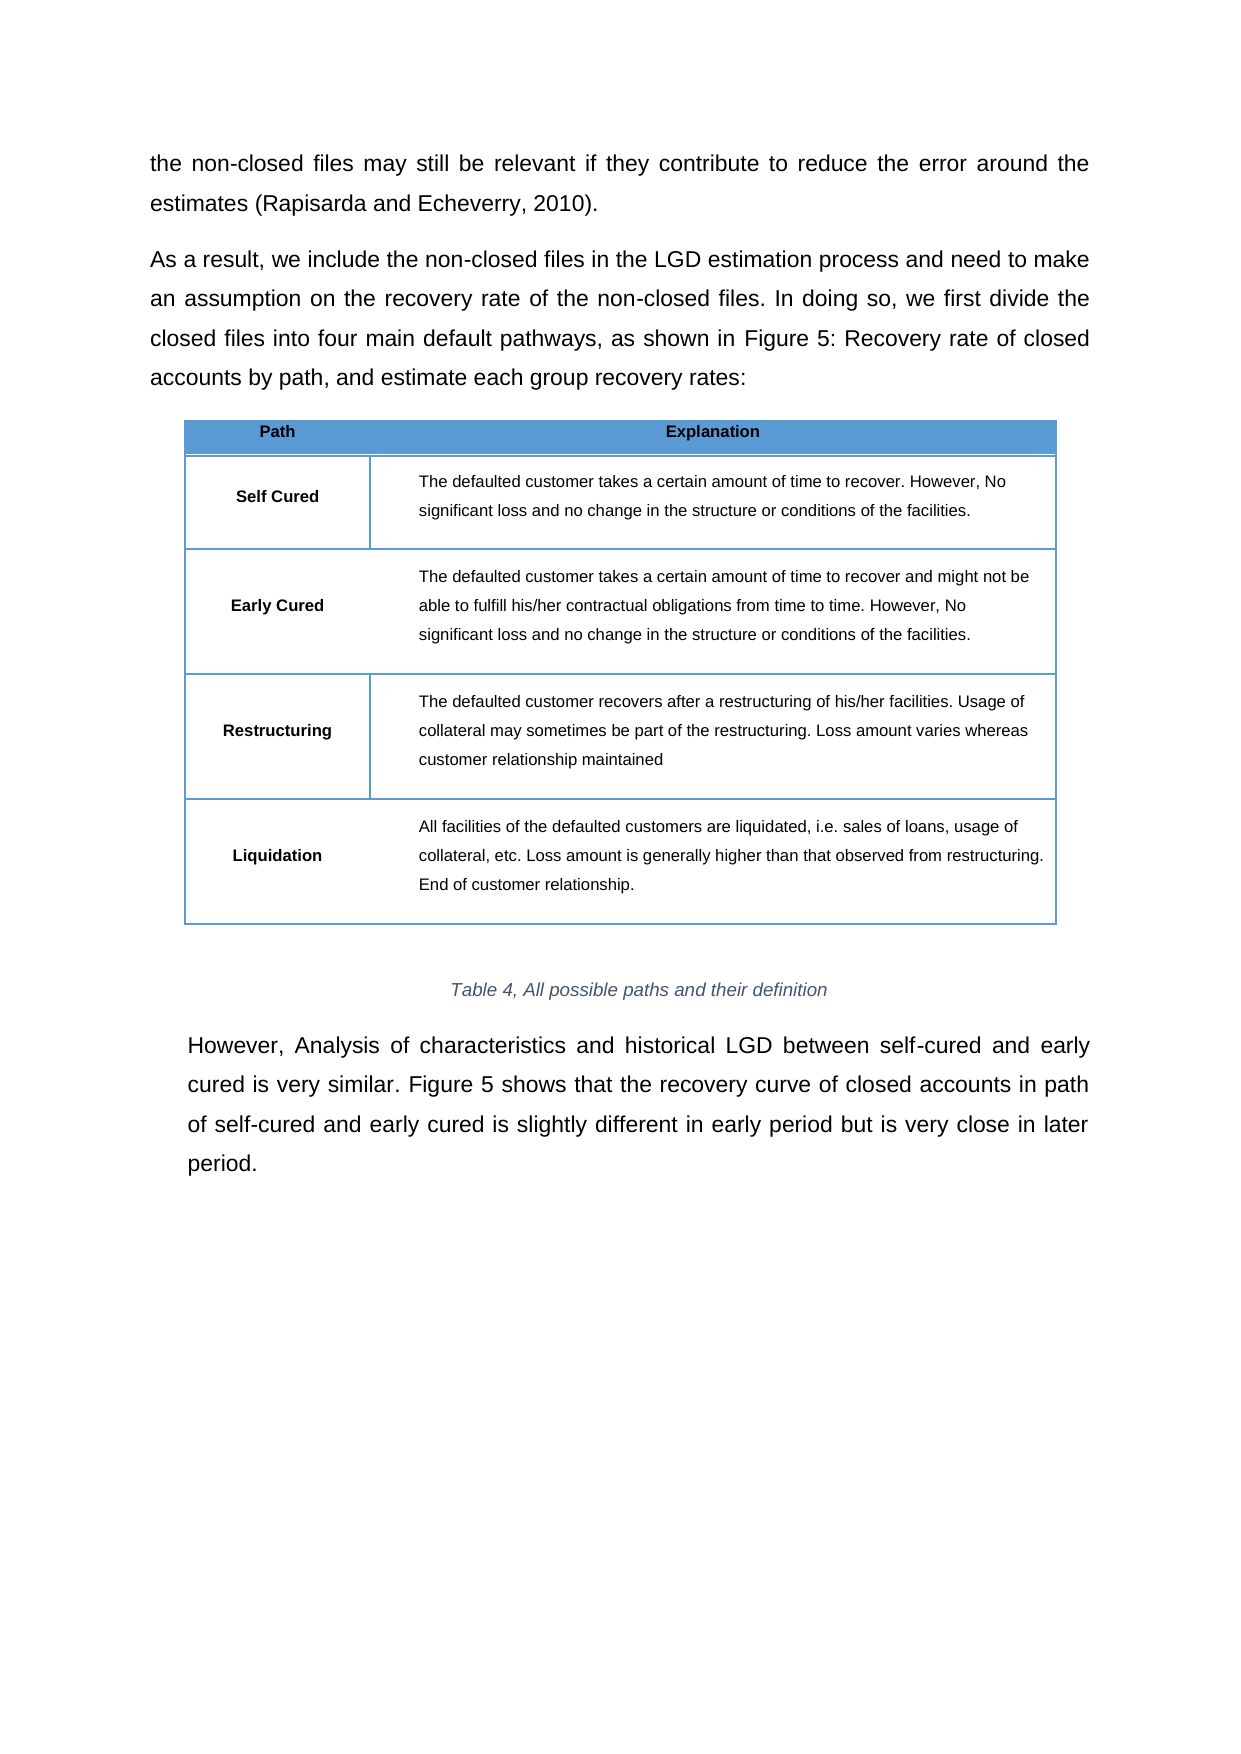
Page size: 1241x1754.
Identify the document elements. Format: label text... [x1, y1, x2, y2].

text However, Analysis of characteristics and historical LGD between self-cured and early cured is very similar. Figure 5 shows that the recovery curve of closed accounts in path of self-cured and early cured is slightly different in early period but is very close in later period. [187, 1032, 1090, 1176]
table_cell The defaulted customer recovers after a restructuring of his/her facilities. Usage of collateral may sometimes be part of the restructuring. Loss amount varies whereas customer relationship maintained [371, 675, 1055, 798]
table_header Path [186, 422, 370, 454]
text As a result, we include the non-closed files in the LGD estimation process and need to make an assumption on the recovery rate of the non-closed files. In doing so, we first divide the closed files into four main default pathways, as shown in Figure 5: Recovery rate of closed accounts by path, and estimate each group recovery rates: [150, 246, 1090, 390]
table_header Explanation [370, 422, 1055, 454]
table_cell Liquidation [186, 800, 370, 923]
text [150, 150, 1090, 216]
table_cell Self Cured [186, 457, 369, 548]
table_cell The defaulted customer takes a certain amount of time to recover. However, No significant loss and no change in the structure or conditions of the facilities. [371, 457, 1055, 548]
table_cell Restructuring [186, 675, 369, 798]
table_cell All facilities of the defaulted customers are liquidated, i.e. sales of loans, usage of collateral, etc. Loss amount is generally higher than that observed from restructuring. End of customer relationship. [370, 800, 1055, 923]
table_cell Early Cured [186, 550, 370, 673]
table_cell The defaulted customer takes a certain amount of time to recover and might not be able to fulfill his/her contractual obligations from time to time. However, No significant loss and no change in the structure or conditions of the facilities. [370, 550, 1055, 673]
